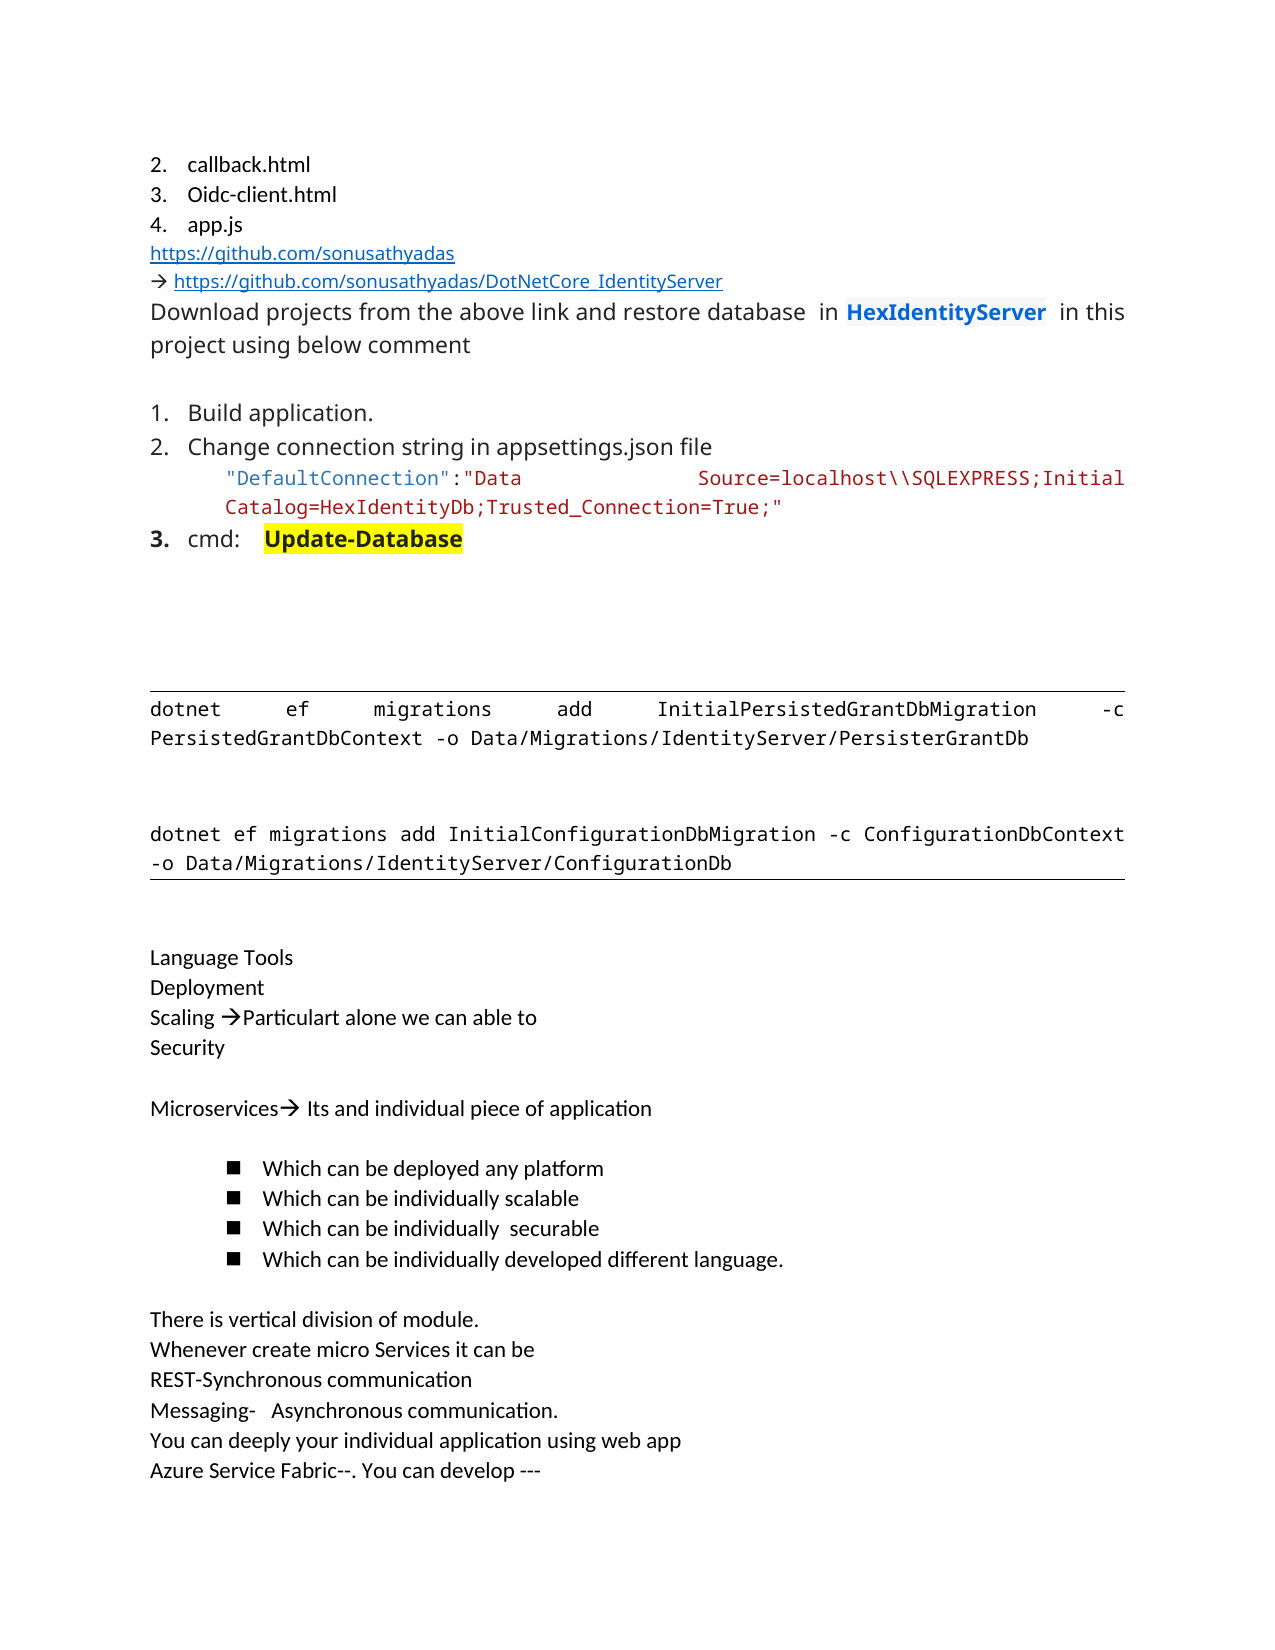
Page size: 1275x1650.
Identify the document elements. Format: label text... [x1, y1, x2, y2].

list callback.html [150, 150, 1125, 178]
list app.js [150, 210, 1125, 238]
text Security [150, 1033, 1125, 1061]
list Oidc-client.html [150, 180, 1125, 208]
text There is vertical division of module. [150, 1305, 1125, 1333]
text https://github.com/sonusathyadas/DotNetCore_IdentityServer [150, 268, 1125, 294]
list Which can be individually scalable [225, 1184, 1125, 1212]
text Scaling Particulart alone we can able to [150, 1003, 1125, 1031]
list Which can be individually developed different language. [225, 1245, 1125, 1273]
text You can deeply your individual application using web app [150, 1426, 1125, 1454]
text REST-Synchronous communication [150, 1366, 1125, 1394]
list "DefaultConnection":"Data Source=localhost\\SQLEXPRESS;Initial Catalog=HexIdentityDb;Trusted_Connection=True;" [225, 464, 1125, 520]
text Whenever create micro Services it can be [150, 1335, 1125, 1363]
text Deployment [150, 973, 1125, 1001]
text Azure Service Fabric--. You can develop --- [150, 1456, 1125, 1484]
list Build application. [150, 397, 1125, 428]
text dotnet ef migrations add InitialConfigurationDbMigration -c ConfigurationDbContext -o Data/Migrations/IdentityServer/ConfigurationDb [150, 821, 1125, 879]
text https://github.com/sonusathyadas [150, 241, 1125, 266]
list Which can be deployed any platform [225, 1154, 1125, 1182]
text Language Tools [150, 943, 1125, 971]
text Messaging- Asynchronous communication. [150, 1396, 1125, 1424]
text Download projects from the above link and restore database in HexIdentityServer in this project using below comment [150, 296, 1125, 361]
list Which can be individually securable [225, 1214, 1125, 1243]
text Microservices Its and individual piece of application [150, 1094, 1125, 1122]
list Change connection string in appsettings.json file [150, 431, 1125, 462]
list cmd: Update-Database [150, 522, 1125, 554]
text dotnet ef migrations add InitialPersistedGrantDbMigration -c PersistedGrantDbContext -o Data/Migrations/IdentityServer/PersisterGrantDb [150, 695, 1125, 751]
